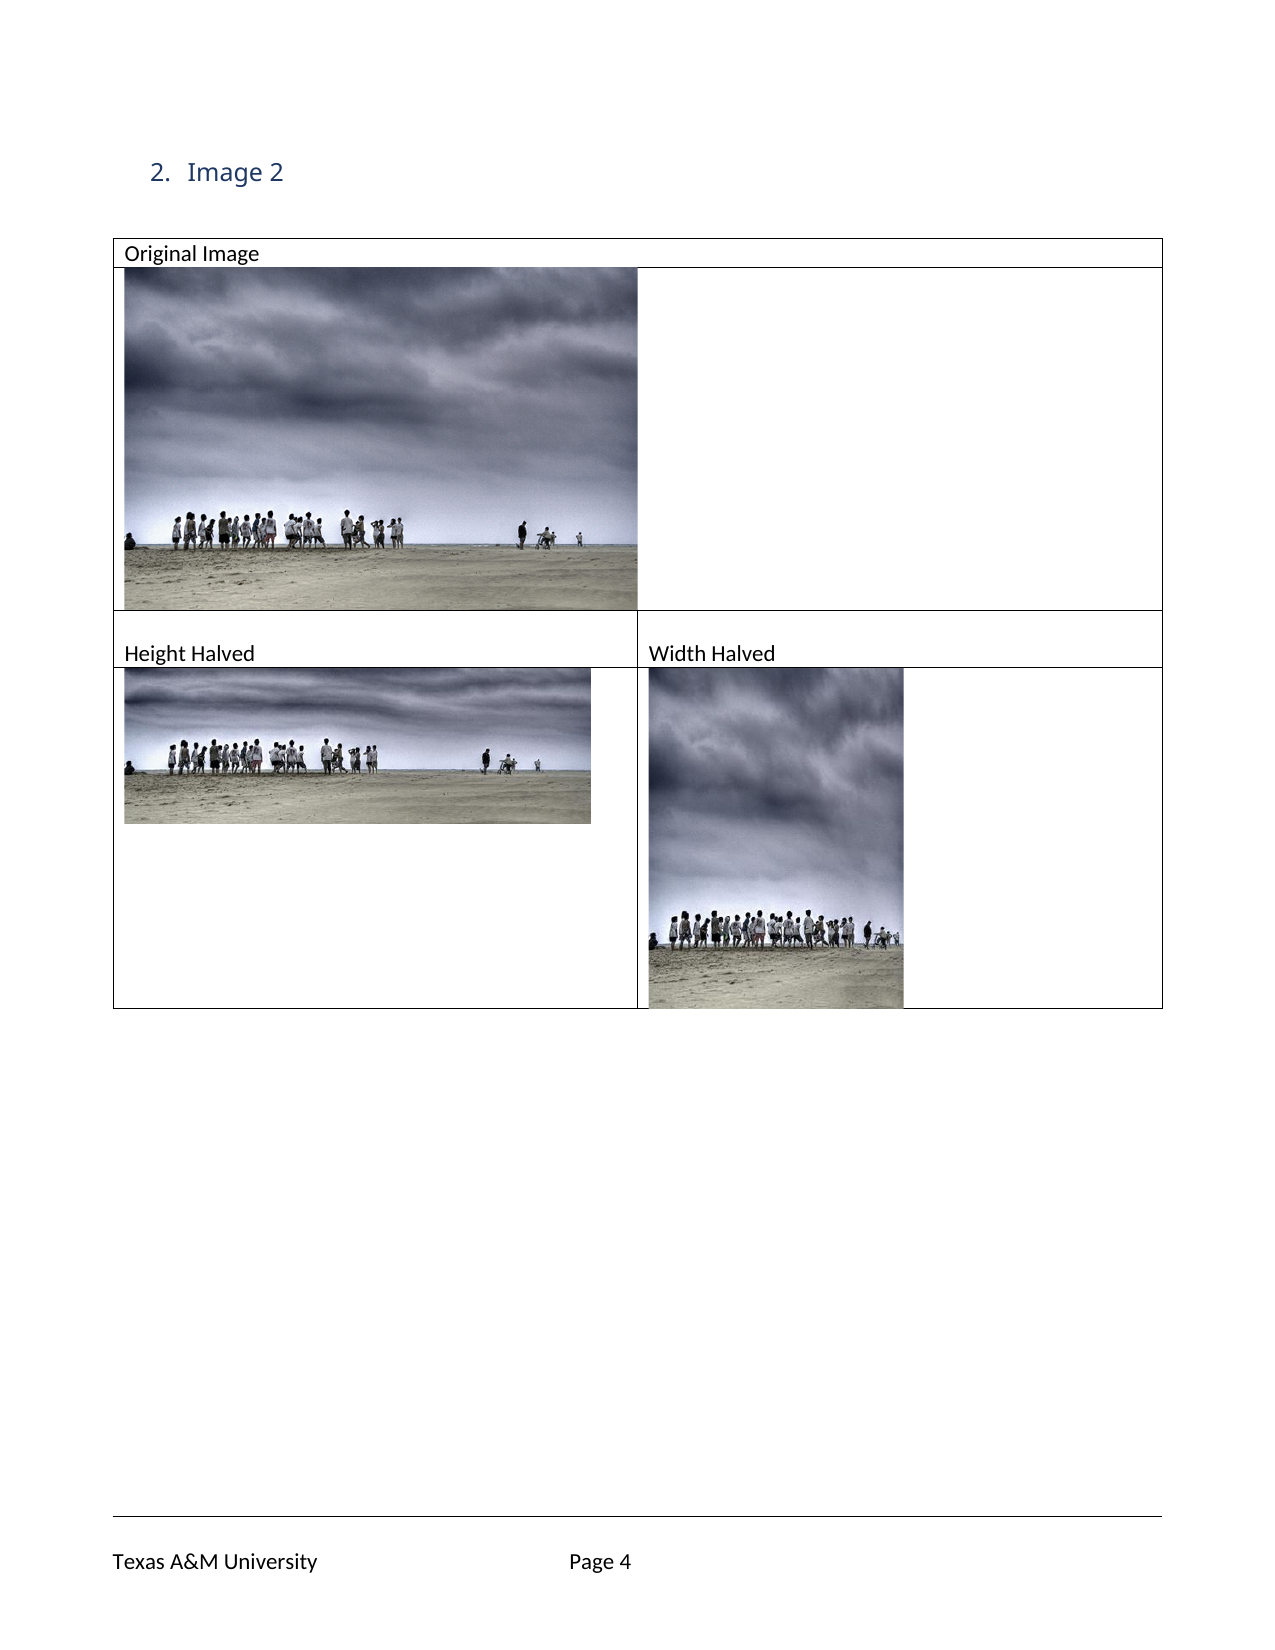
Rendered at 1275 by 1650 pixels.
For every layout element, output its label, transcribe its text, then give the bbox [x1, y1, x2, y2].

table_cell [638, 668, 648, 1008]
table_cell [638, 268, 1162, 610]
table_cell Height Halved [114, 611, 637, 667]
table_cell [114, 668, 637, 1008]
picture [124, 668, 591, 824]
table_header Original Image [114, 239, 1162, 267]
picture [648, 668, 904, 1009]
table_cell [114, 268, 124, 610]
table_cell Width Halved [638, 611, 1162, 667]
table_cell [904, 668, 1162, 1008]
subtitle Image 2 [150, 154, 1162, 188]
picture [124, 267, 638, 610]
